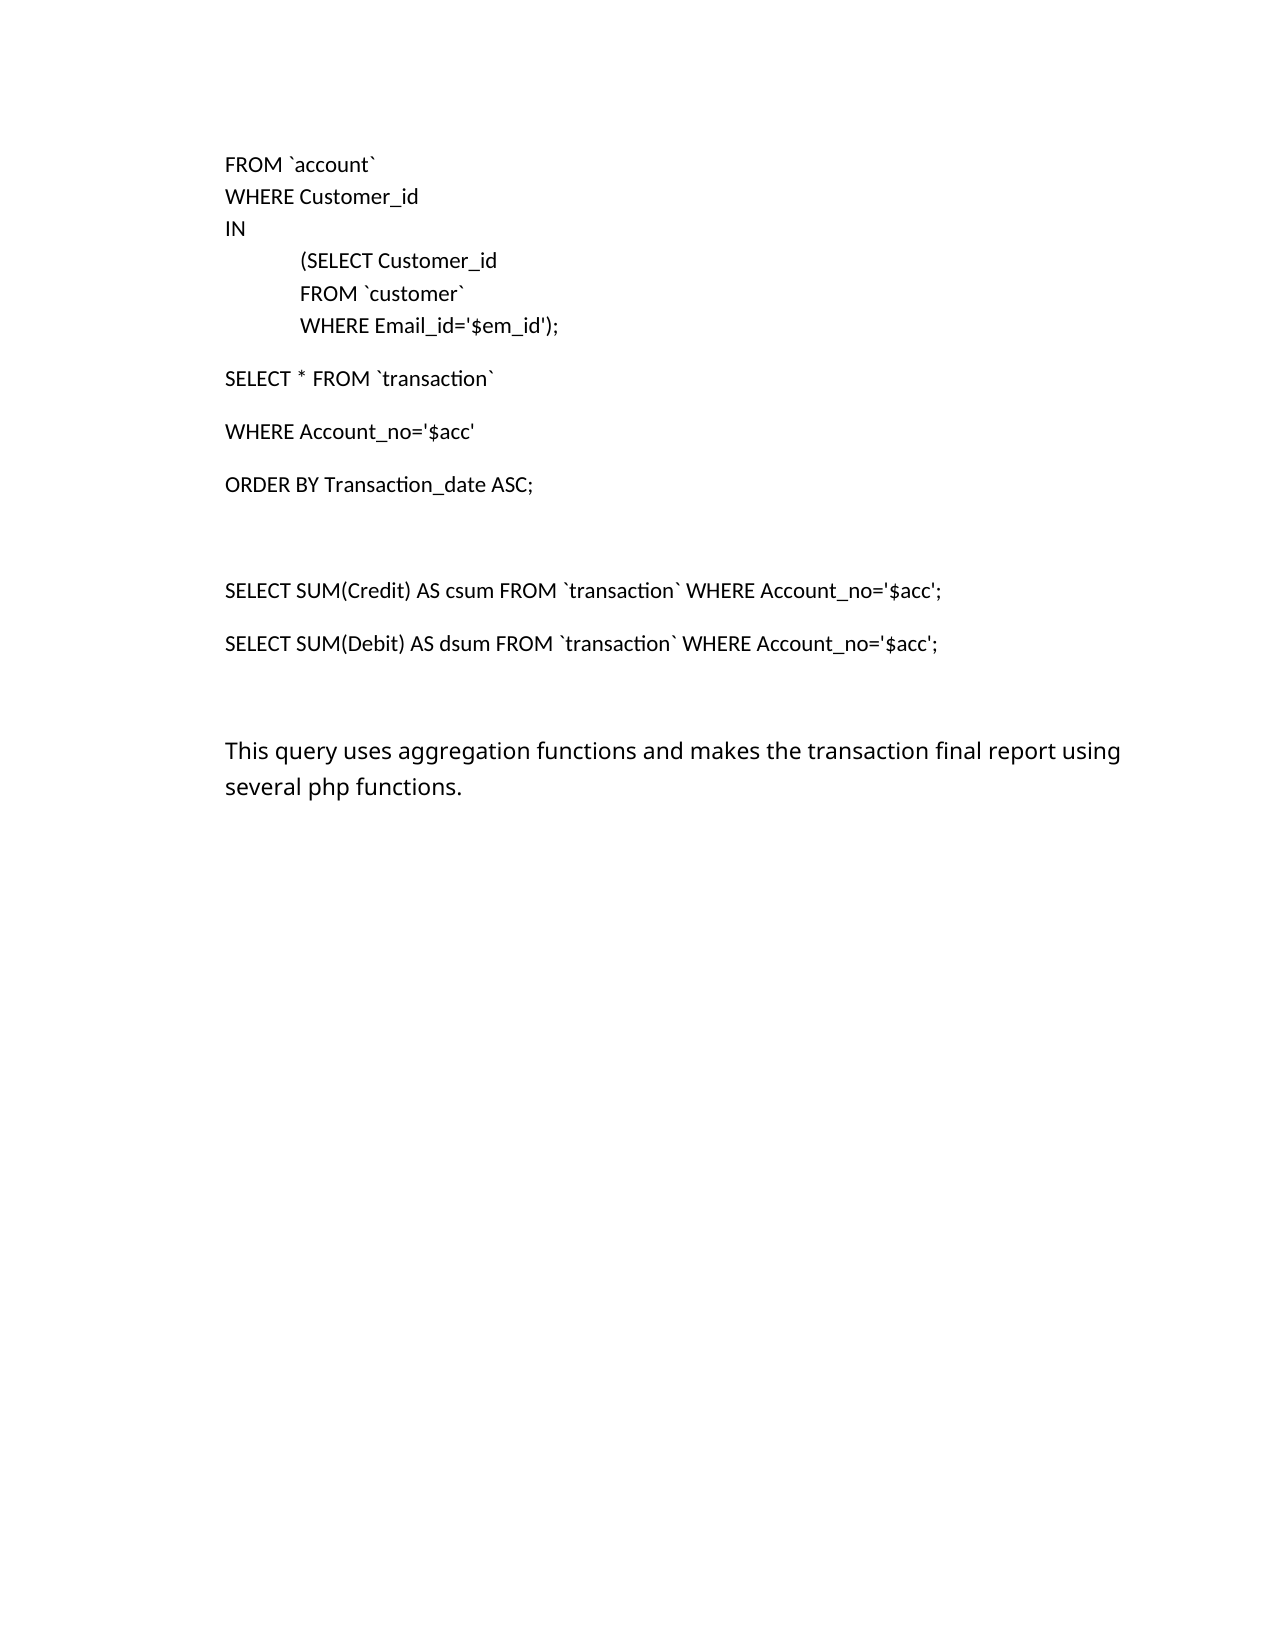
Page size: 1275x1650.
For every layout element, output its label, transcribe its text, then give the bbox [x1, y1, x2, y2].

text ORDER BY Transaction_date ASC; [150, 470, 1125, 498]
list FROM `account` [225, 150, 1125, 178]
list IN [225, 214, 1125, 242]
text SELECT * FROM `transaction` [150, 364, 1125, 392]
text WHERE Account_no='$acc' [150, 417, 1125, 445]
list FROM `customer` [225, 279, 1125, 307]
text SELECT SUM(Debit) AS dsum FROM `transaction` WHERE Account_no='$acc'; [150, 629, 1125, 657]
list WHERE Email_id='$em_id'); [225, 311, 1125, 339]
text This query uses aggregation functions and makes the transaction final report using several php functions. [225, 735, 1125, 802]
list (SELECT Customer_id [225, 247, 1125, 274]
list WHERE Customer_id [225, 182, 1125, 210]
text SELECT SUM(Credit) AS csum FROM `transaction` WHERE Account_no='$acc'; [150, 576, 1125, 604]
